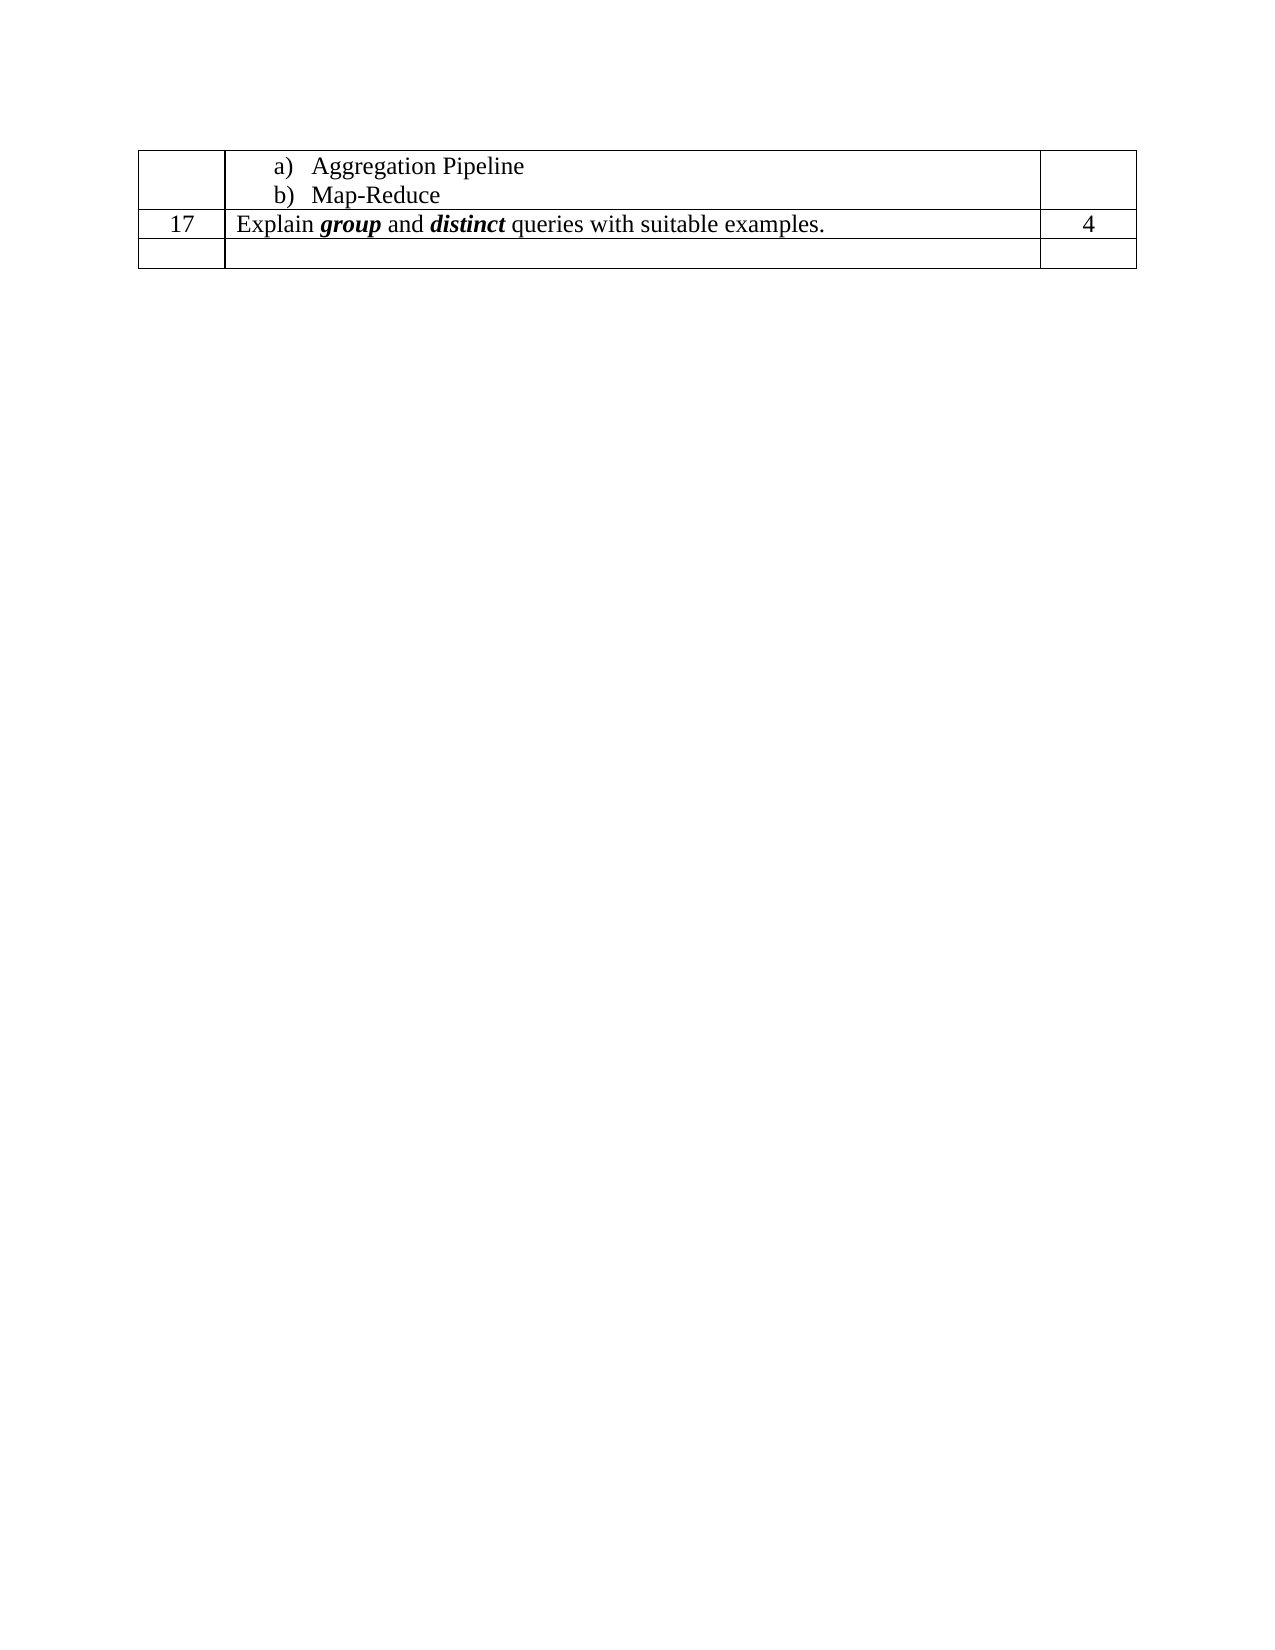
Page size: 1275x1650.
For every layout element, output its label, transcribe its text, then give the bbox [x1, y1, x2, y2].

table_cell 16 [139, 151, 224, 208]
table_cell [139, 239, 224, 268]
table_cell 4 [1041, 210, 1136, 238]
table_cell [226, 151, 1040, 208]
table_cell 17 [139, 210, 224, 238]
table_cell 10 [1041, 151, 1136, 208]
table_cell [226, 239, 1040, 268]
table_cell [1041, 239, 1136, 268]
table_cell Explain group and distinct queries with suitable examples. [226, 210, 1040, 238]
